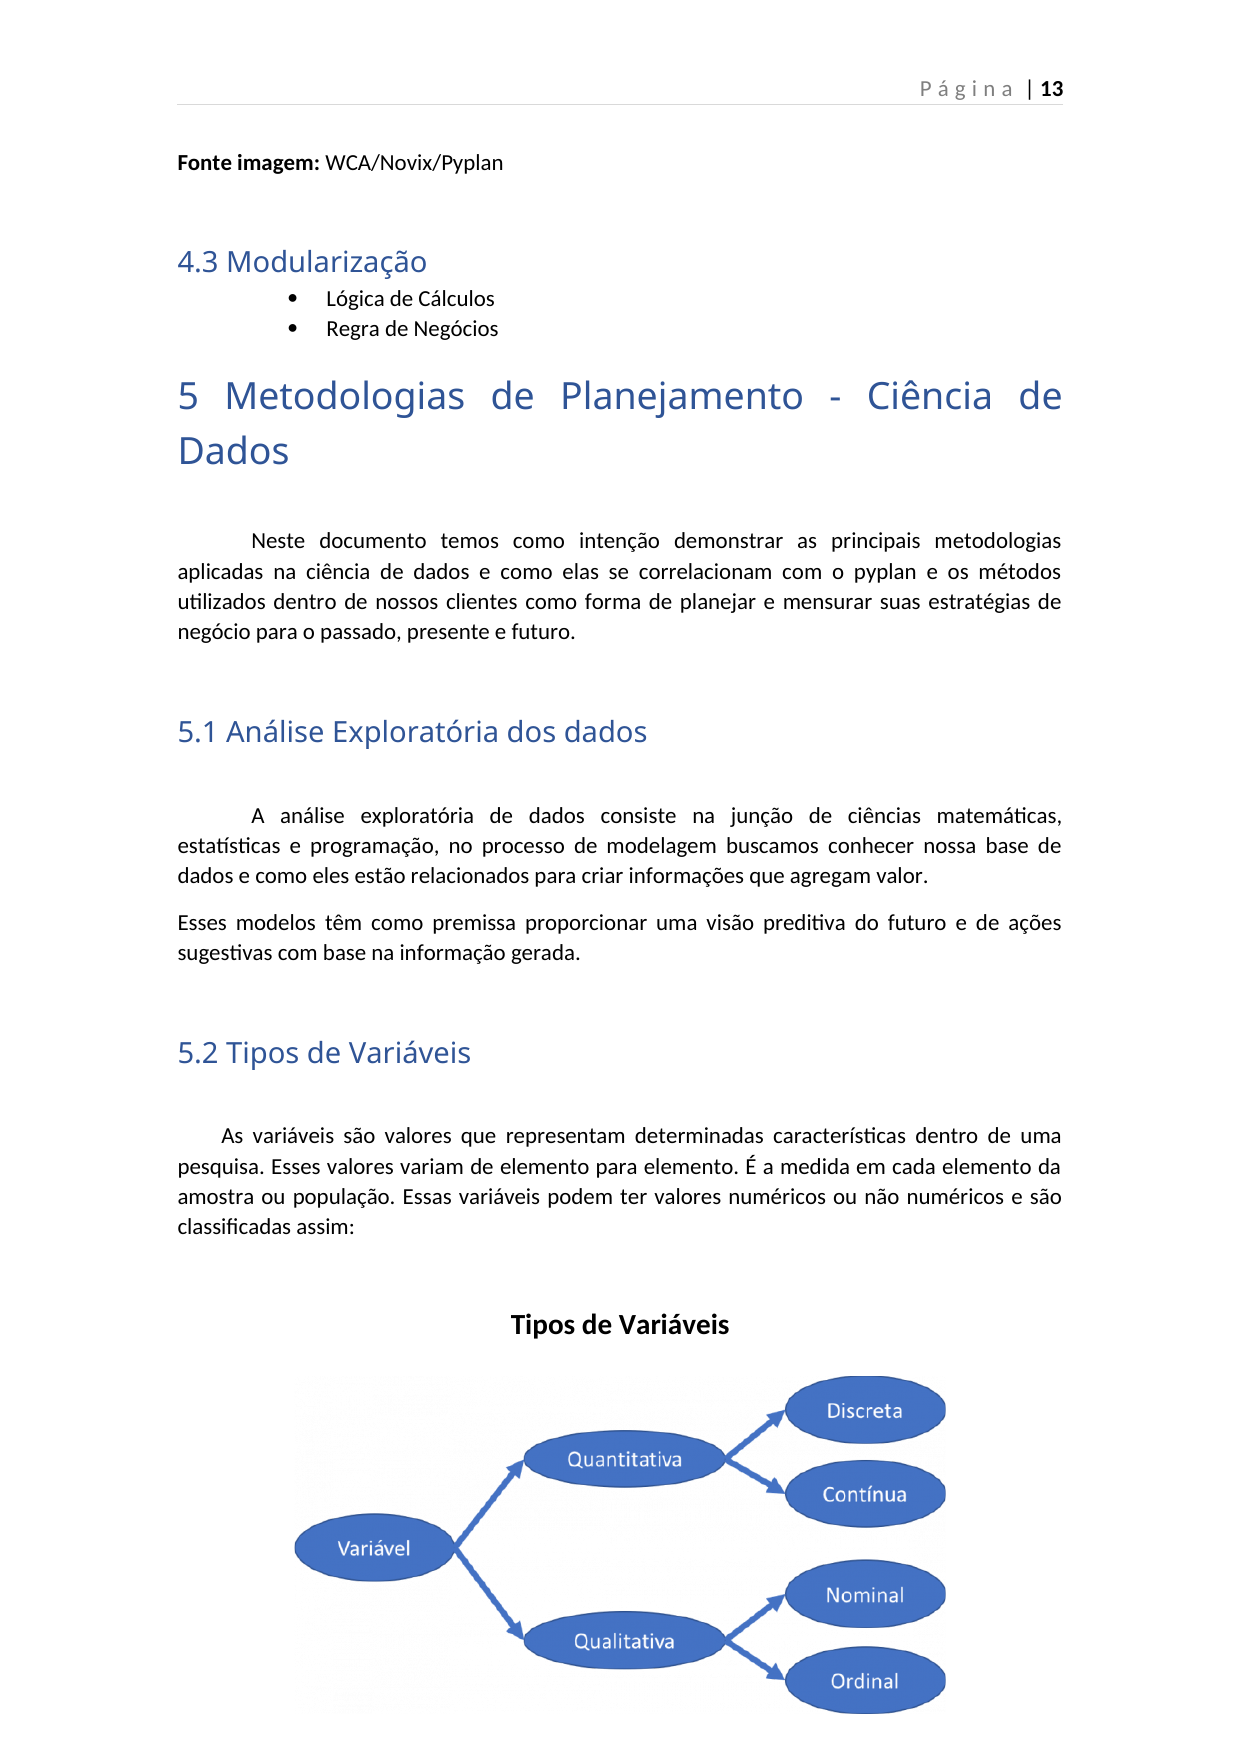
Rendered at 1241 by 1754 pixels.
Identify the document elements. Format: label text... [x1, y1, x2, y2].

subtitle 5.2 Tipos de Variáveis [177, 1032, 1063, 1072]
subtitle 5.1 Análise Exploratória dos dados [177, 711, 1063, 751]
subtitle 5 Metodologias de Planejamento - Ciência de Dados [177, 369, 1063, 476]
subtitle 4.3 Modularização [177, 241, 1063, 281]
text Neste documento temos como intenção demonstrar as principais metodologias aplicadas na ciência de dados e como elas se correlacionam com o pyplan e os métodos utilizados dentro de nossos clientes como forma de planejar e mensurar suas estratégias de negócio para o passado, presente e futuro. [177, 527, 1063, 645]
text Esses modelos têm como premissa proporcionar uma visão preditiva do futuro e de ações sugestivas com base na informação gerada. [177, 908, 1063, 966]
text Tipos de Variáveis [177, 1306, 1063, 1342]
list Lógica de Cálculos [289, 284, 1063, 312]
text A análise exploratória de dados consiste na junção de ciências matemáticas, estatísticas e programação, no processo de modelagem buscamos conhecer nossa base de dados e como eles estão relacionados para criar informações que agregam valor. [177, 801, 1063, 889]
picture [294, 1376, 946, 1714]
list Regra de Negócios [289, 314, 1063, 342]
text As variáveis são valores que representam determinadas características dentro de uma pesquisa. Esses valores variam de elemento para elemento. É a medida em cada elemento da amostra ou população. Essas variáveis podem ter valores numéricos ou não numéricos e são classificadas assim: [177, 1122, 1063, 1240]
text Fonte imagem: WCA/Novix/Pyplan [177, 148, 1063, 176]
